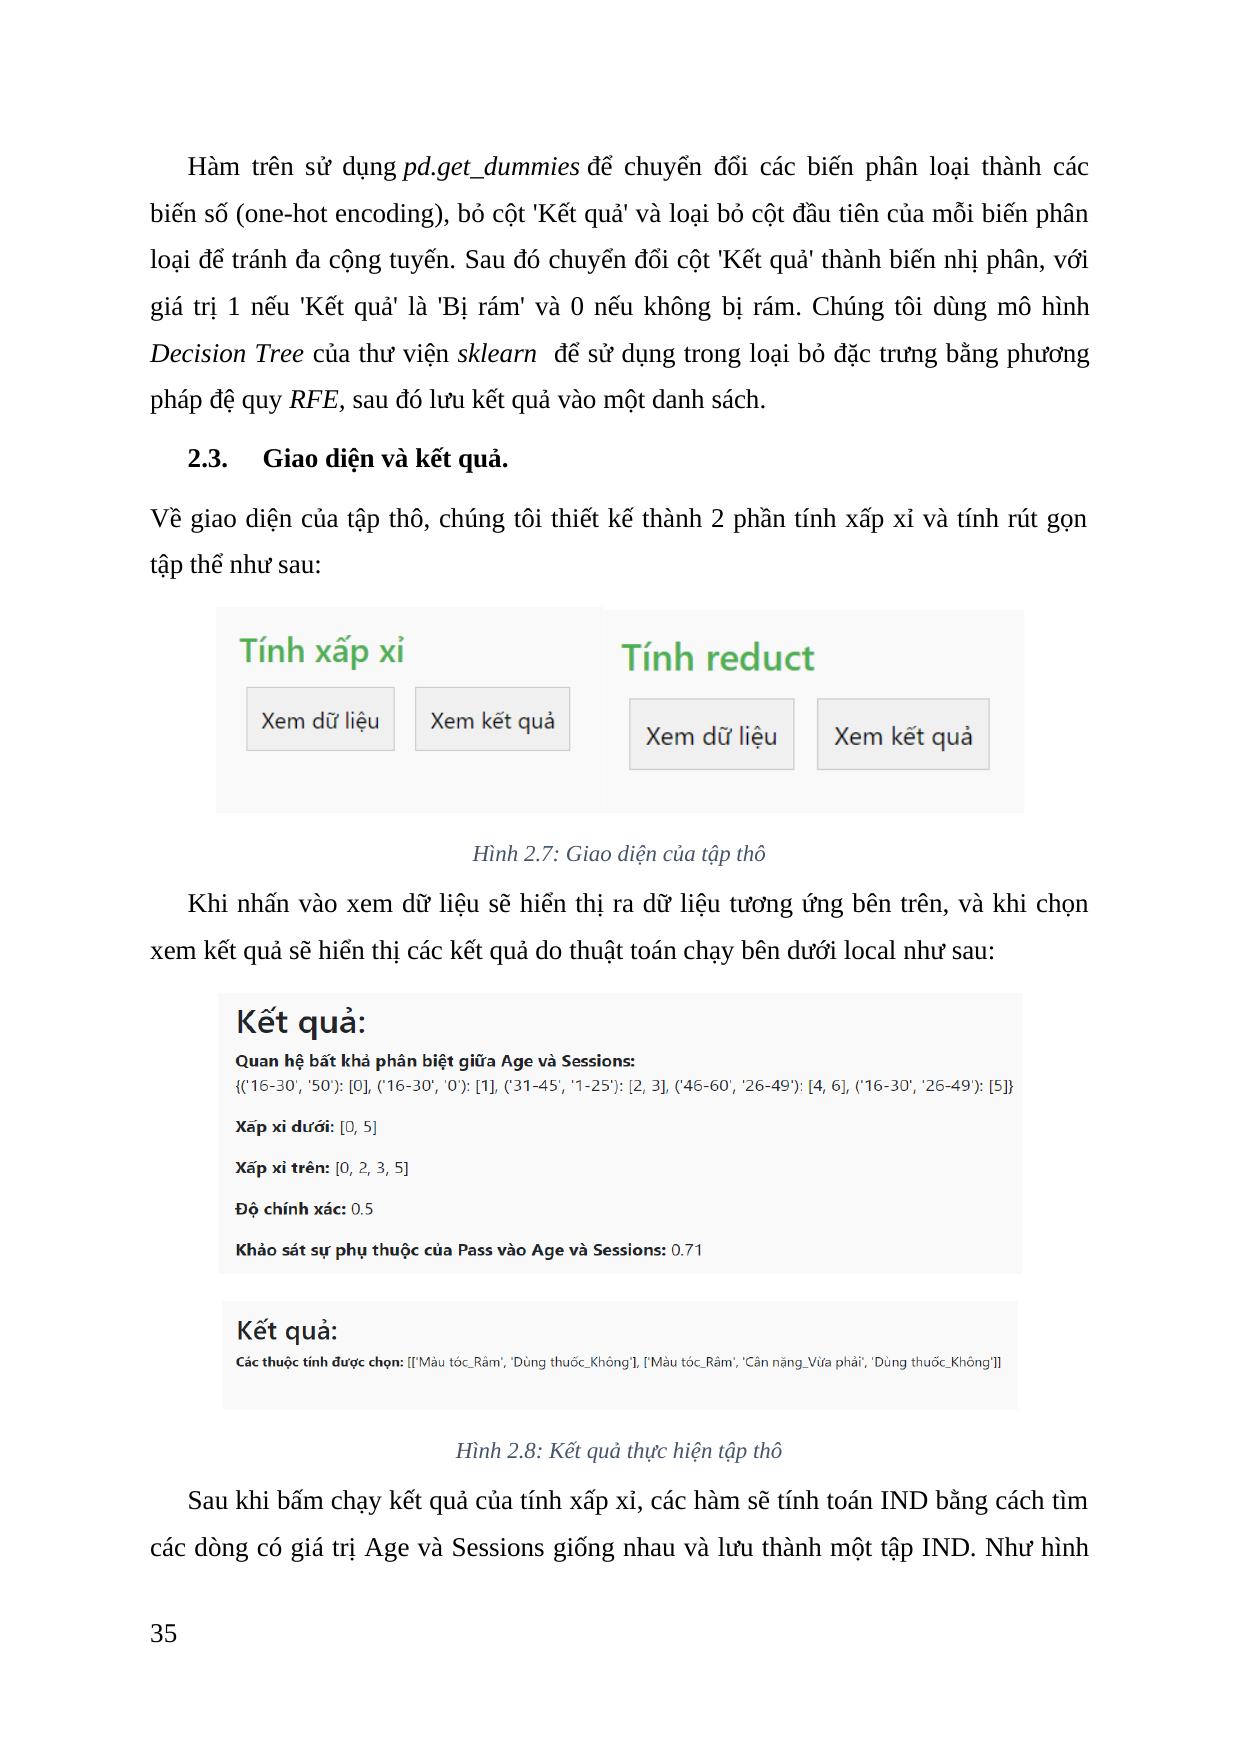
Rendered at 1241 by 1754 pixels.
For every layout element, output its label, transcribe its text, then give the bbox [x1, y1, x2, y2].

list Giao diện và kết quả. [187, 442, 1090, 474]
picture [215, 607, 1025, 813]
picture [218, 993, 1022, 1274]
picture [222, 1301, 1018, 1410]
text Hàm trên sử dụng pd.get_dummies để chuyển đổi các biến phân loại thành các biến số (one-hot encoding), bỏ cột 'Kết quả' và loại bỏ cột đầu tiên của mỗi biến phân loại để tránh đa cộng tuyến. Sau đó chuyển đổi cột 'Kết quả' thành biến nhị phân, với giá trị 1 nếu 'Kết quả' là 'Bị rám' và 0 nếu không bị rám. Chúng tôi dùng mô hình Decision Tree của thư viện sklearn để sử dụng trong loại bỏ đặc trưng bằng phương pháp đệ quy RFE, sau đó lưu kết quả vào một danh sách. [150, 150, 1090, 414]
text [150, 1484, 1090, 1562]
text Về giao diện của tập thô, chúng tôi thiết kế thành 2 phần tính xấp xỉ và tính rút gọn tập thể như sau: [150, 502, 1090, 579]
text Khi nhấn vào xem dữ liệu sẽ hiển thị ra dữ liệu tương ứng bên trên, và khi chọn xem kết quả sẽ hiển thị các kết quả do thuật toán chạy bên dưới local như sau: [150, 888, 1090, 965]
